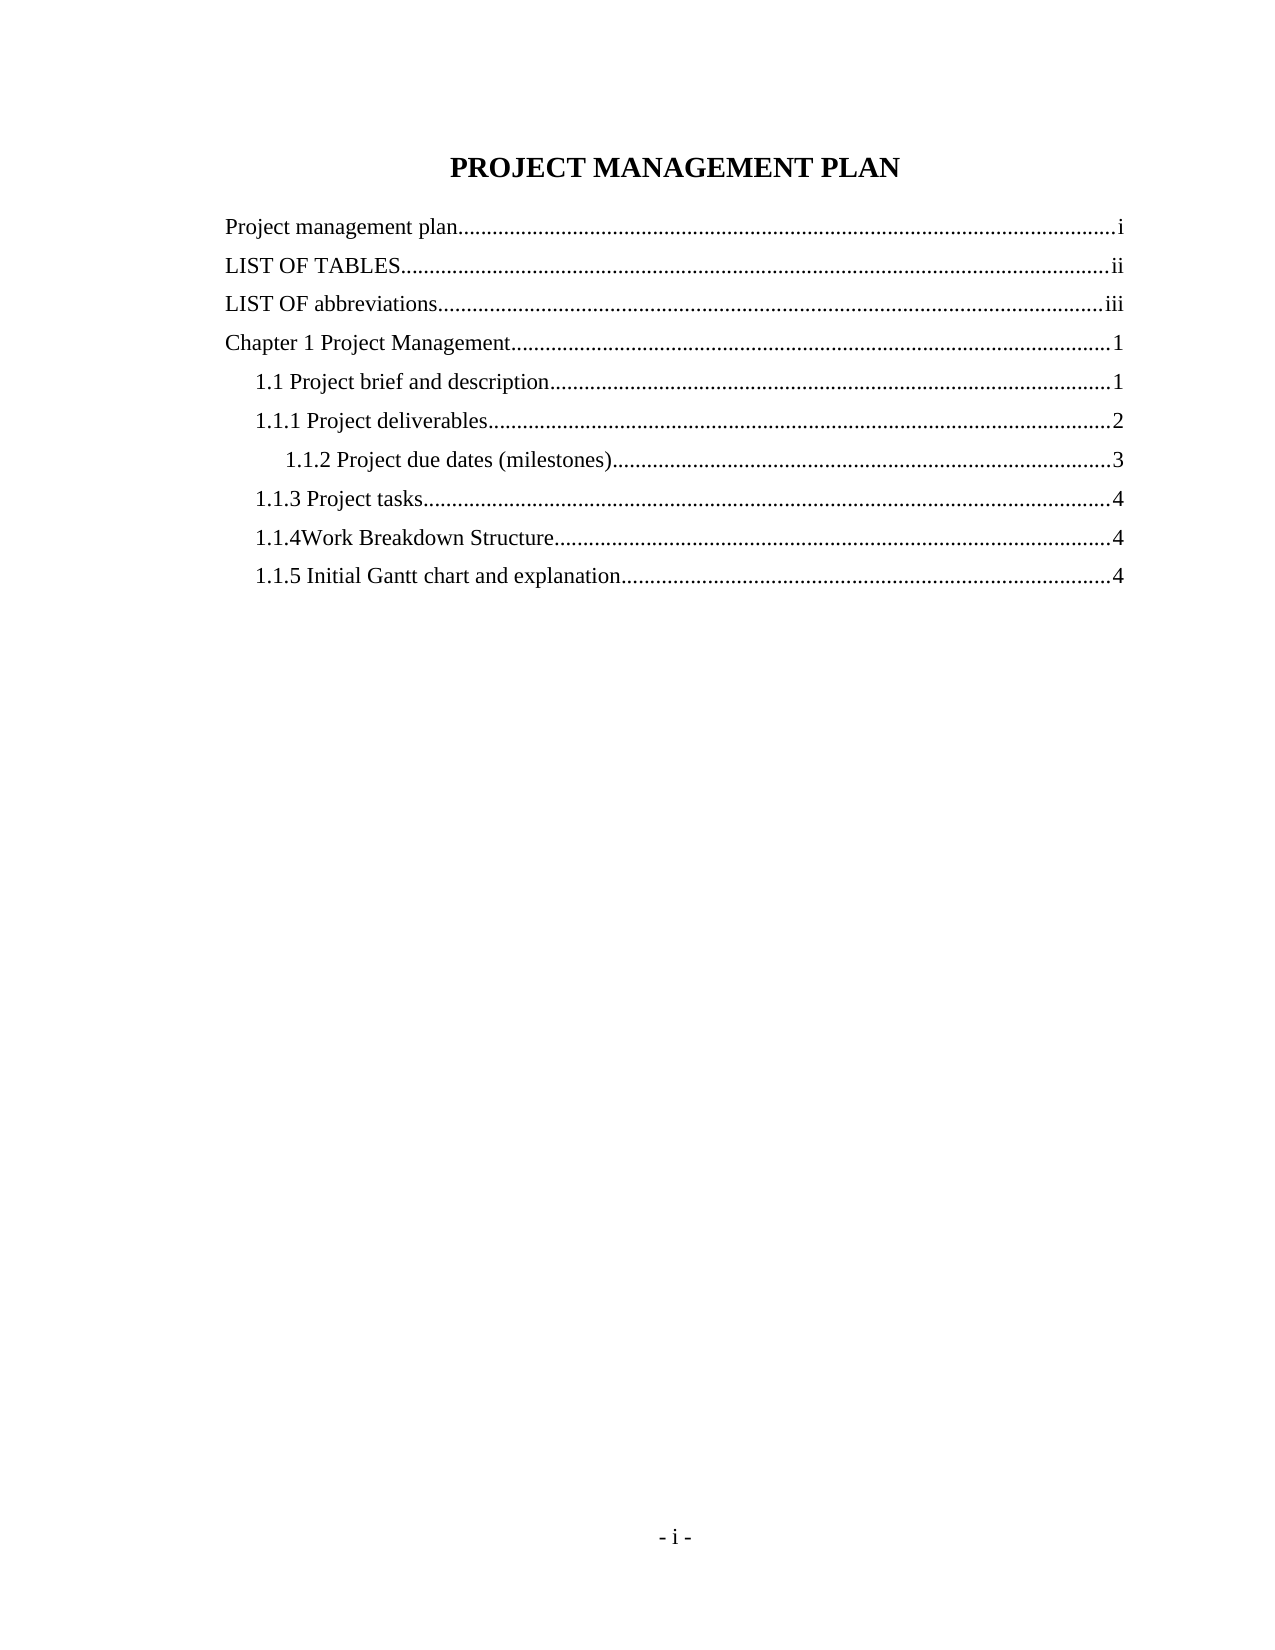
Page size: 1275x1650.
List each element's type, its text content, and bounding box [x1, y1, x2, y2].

text LIST OF TABLES ii [225, 252, 1125, 278]
text 1.1.1 Project deliverables 2 [255, 407, 1125, 433]
text LIST OF abbreviations iii [225, 291, 1125, 317]
text 1.1 Project brief and description 1 [255, 368, 1125, 394]
text Chapter 1 Project Management 1 [225, 329, 1125, 356]
text Project management plan [225, 150, 1125, 183]
text 1.1.5 Initial Gantt chart and explanation 4 [255, 562, 1125, 589]
text 1.1.2 Project due dates (milestones) 3 [285, 446, 1125, 472]
text 1.1.4Work Breakdown Structure 4 [255, 524, 1125, 550]
text Project management plan i [225, 213, 1125, 239]
text 1.1.3 Project tasks 4 [255, 485, 1125, 511]
